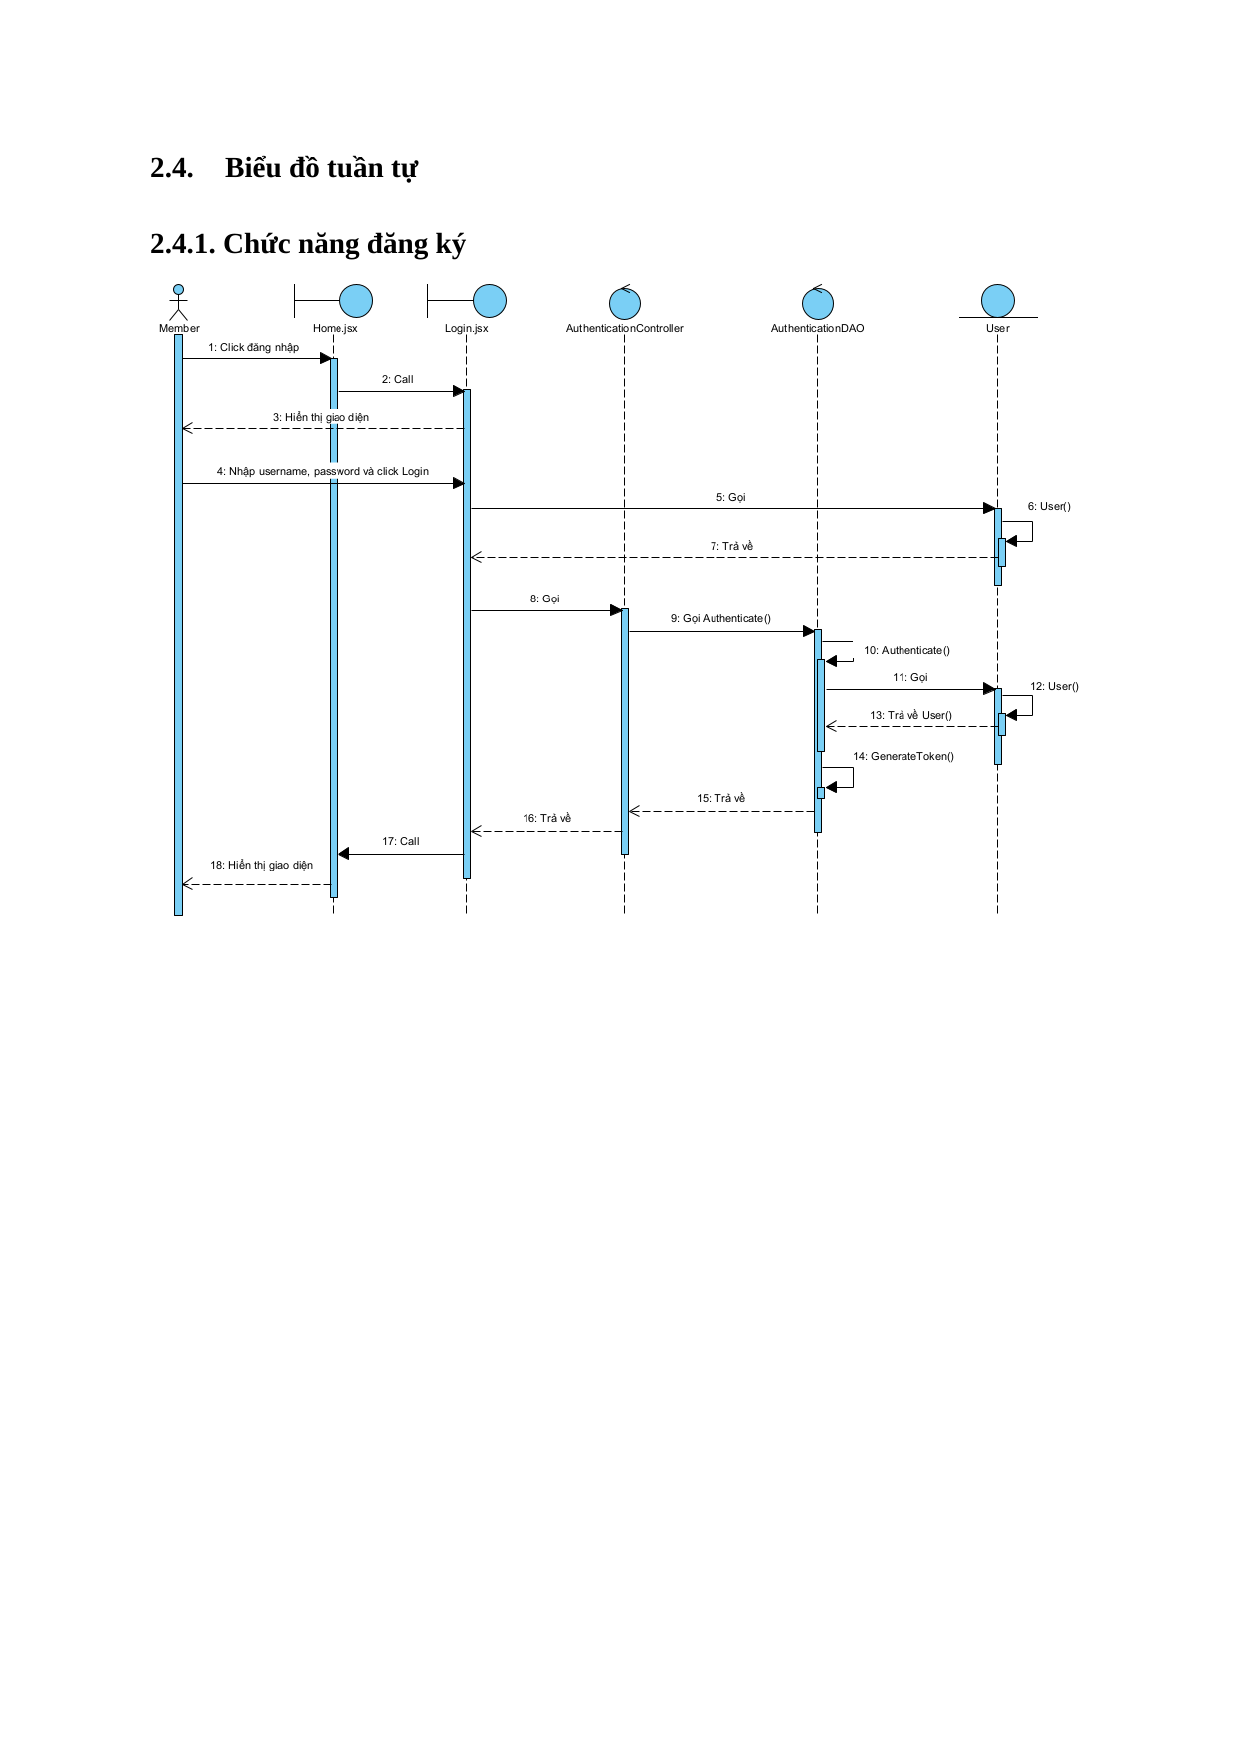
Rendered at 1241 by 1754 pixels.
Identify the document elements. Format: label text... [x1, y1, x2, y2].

subtitle 2.4. Biểu đồ tuần tự [150, 150, 1090, 183]
subtitle 2.4.1. Chức năng đăng ký [150, 226, 1090, 259]
picture [150, 272, 1091, 927]
